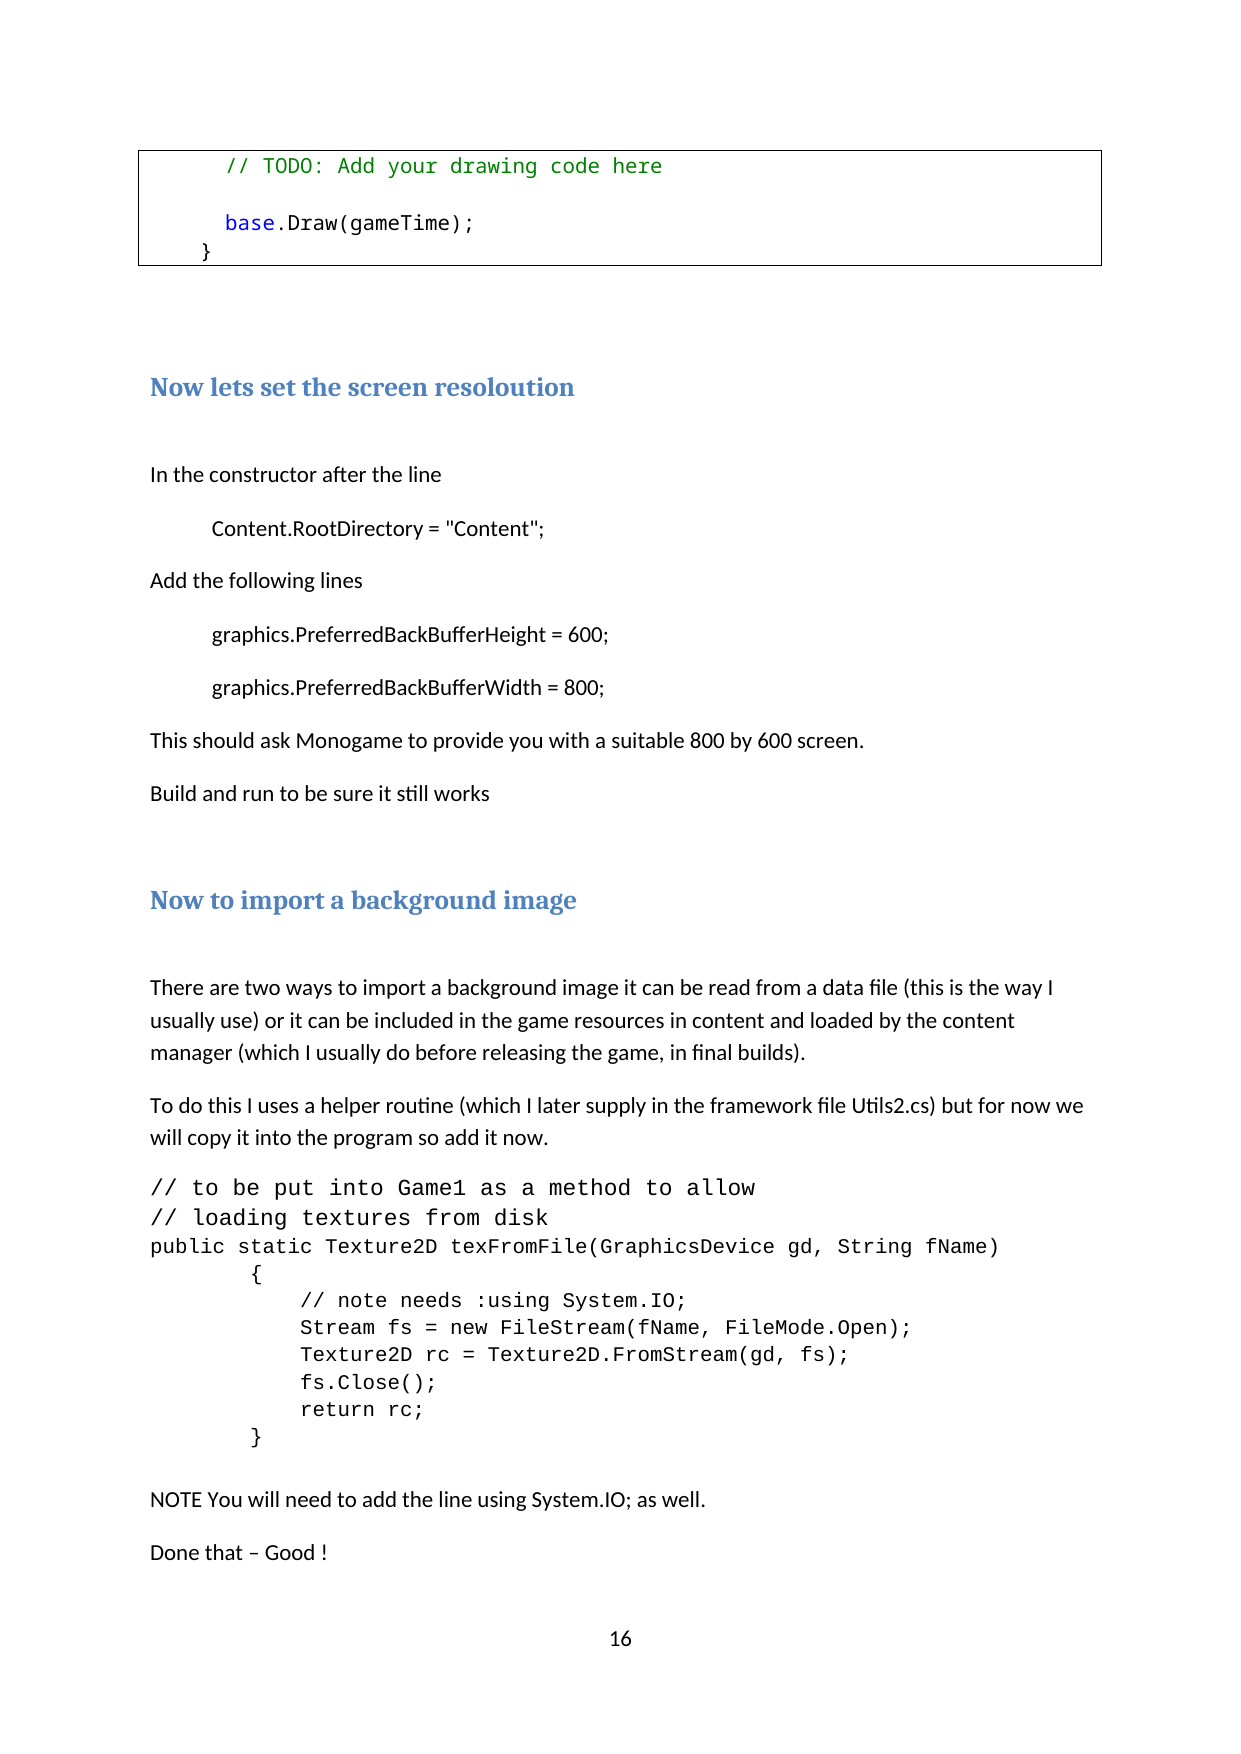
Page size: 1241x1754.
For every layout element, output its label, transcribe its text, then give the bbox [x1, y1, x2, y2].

text There are two ways to import a background image it can be read from a data file (this is the way I usually use) or it can be included in the game resources in content and loaded by the content manager (which I usually do before releasing the game, in final builds). [150, 973, 1090, 1066]
text graphics.PreferredBackBufferWidth = 800; [150, 673, 1090, 701]
text return rc; [150, 1399, 1090, 1422]
text NOTE You will need to add the line using System.IO; as well. [150, 1485, 1090, 1513]
text graphics.PreferredBackBufferHeight = 600; [150, 620, 1090, 648]
text Stream fs = new FileStream(fName, FileMode.Open); [150, 1317, 1090, 1341]
text Content.RootDirectory = "Content"; [150, 514, 1090, 542]
text This should ask Monogame to provide you with a suitable 800 by 600 screen. [150, 726, 1090, 754]
subtitle Now lets set the screen resoloution [150, 372, 1090, 403]
text To do this I uses a helper routine (which I later supply in the framework file Utils2.cs) but for now we will copy it into the program so add it now. [150, 1091, 1090, 1151]
text // to be put into Game1 as a method to allow [150, 1176, 1090, 1202]
text { [150, 1263, 1090, 1287]
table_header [139, 151, 1101, 265]
subtitle Now to import a background image [150, 885, 1090, 916]
text // loading textures from disk [150, 1206, 1090, 1232]
text } [150, 1426, 1090, 1450]
text public static Texture2D texFromFile(GraphicsDevice gd, String fName) [150, 1236, 1090, 1259]
text // note needs :using System.IO; [150, 1290, 1090, 1314]
text Done that – Good ! [150, 1538, 1090, 1566]
text In the constructor after the line [150, 461, 1090, 489]
text Build and run to be sure it still works [150, 779, 1090, 807]
text Add the following lines [150, 567, 1090, 595]
text Texture2D rc = Texture2D.FromStream(gd, fs); [150, 1344, 1090, 1368]
text fs.Close(); [150, 1372, 1090, 1395]
